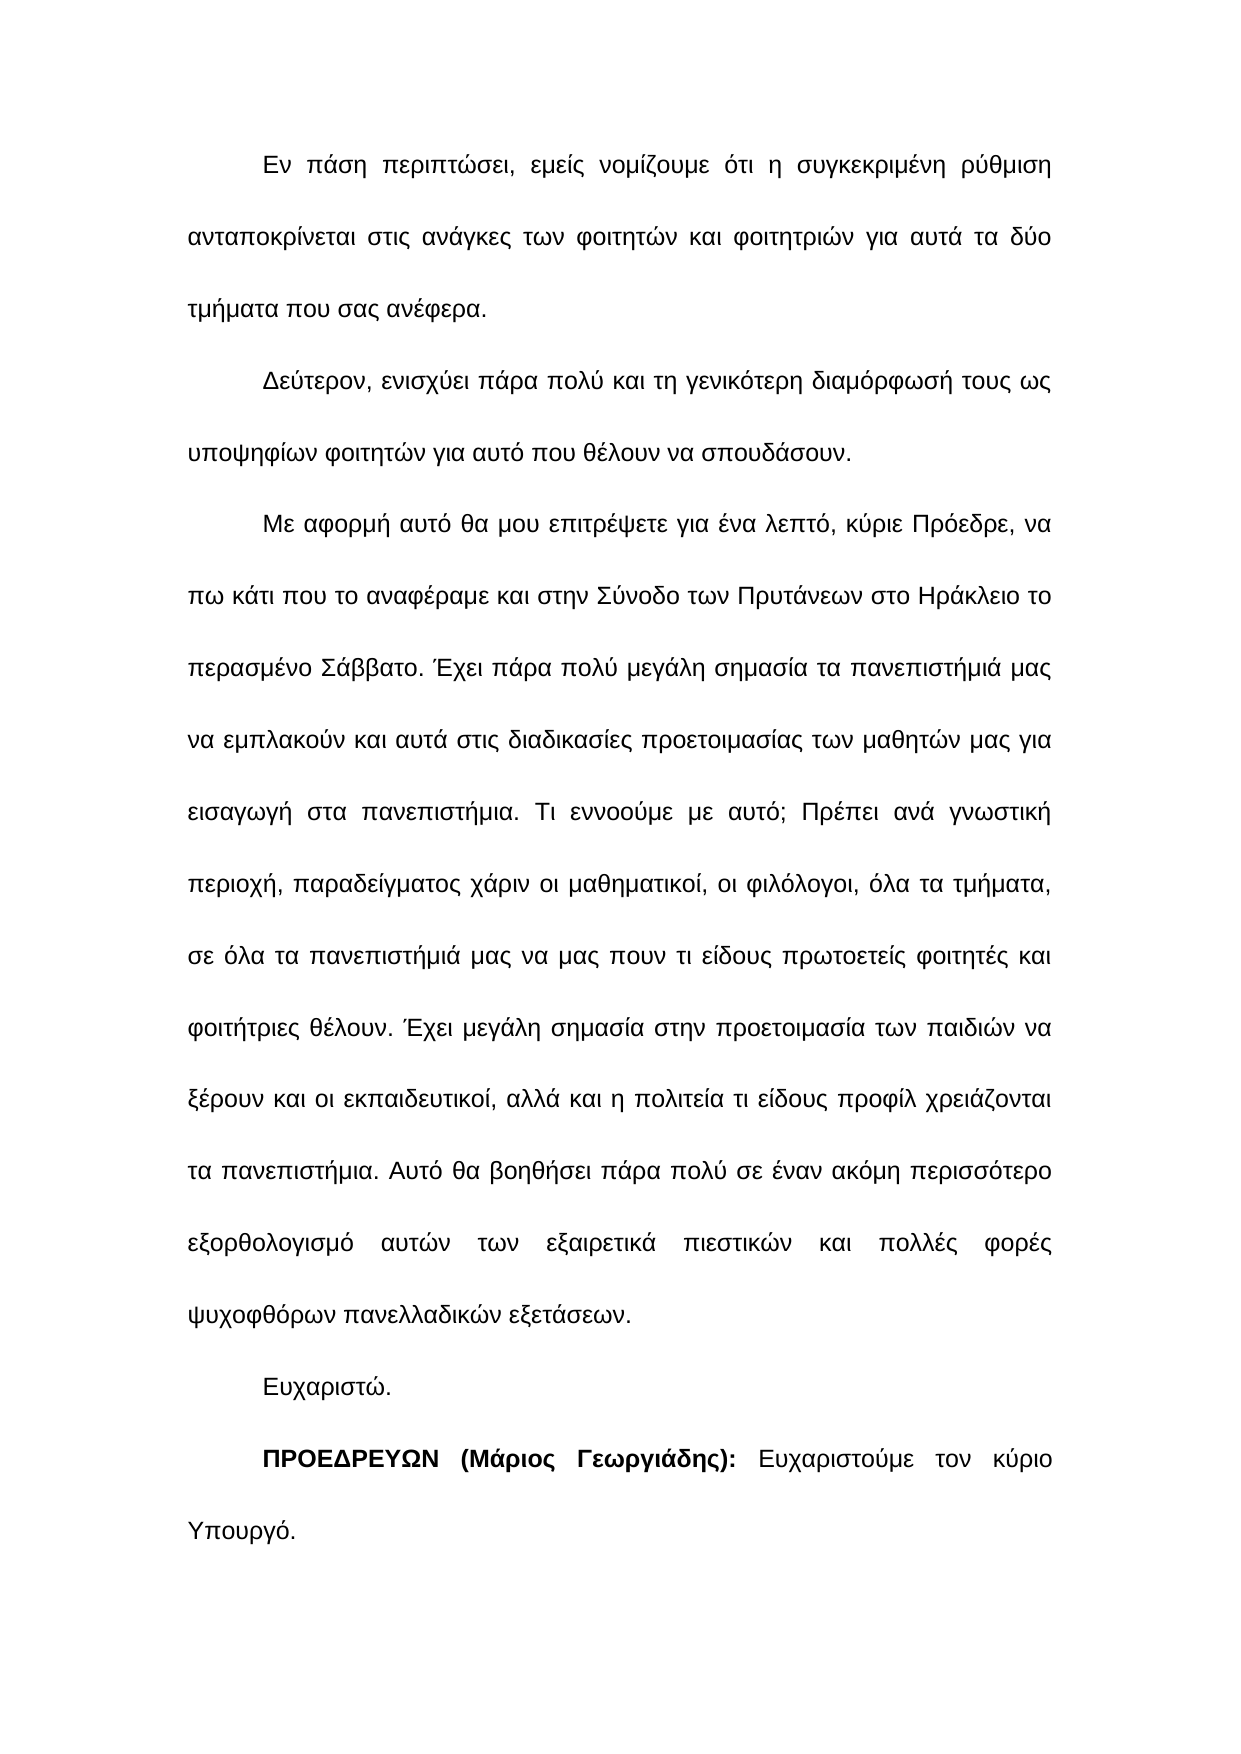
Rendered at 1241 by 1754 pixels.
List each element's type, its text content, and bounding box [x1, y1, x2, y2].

text Εν πάση περιπτώσει, εμείς νομίζουμε ότι η συγκεκριμένη ρύθμιση ανταποκρίνεται στις ανάγκες των φοιτητών και φοιτητριών για αυτά τα δύο τμήματα που σας ανέφερα. [187, 150, 1053, 322]
text Δεύτερον, ενισχύει πάρα πολύ και τη γενικότερη διαμόρφωσή τους ως υποψηφίων φοιτητών για αυτό που θέλουν να σπουδάσουν. [187, 366, 1053, 466]
text ΠΡΟΕΔΡΕΥΩΝ (Μάριος Γεωργιάδης): Ευχαριστούμε τον κύριο Υπουργό. [187, 1444, 1053, 1544]
text Ευχαριστώ. [187, 1372, 1053, 1401]
text Με αφορμή αυτό θα μου επιτρέψετε για ένα λεπτό, κύριε Πρόεδρε, να πω κάτι που το αναφέραμε και στην Σύνοδο των Πρυτάνεων στο Ηράκλειο το περασμένο Σάββατο. Έχει πάρα πολύ μεγάλη σημασία τα πανεπιστήμιά μας να εμπλακούν και αυτά στις διαδικασίες προετοιμασίας των μαθητών μας για εισαγωγή στα πανεπιστήμια. Τι εννοούμε με αυτό; Πρέπει ανά γνωστική περιοχή, παραδείγματος χάριν οι μαθηματικοί, οι φιλόλογοι, όλα τα τμήματα, σε όλα τα πανεπιστήμιά μας να μας πουν τι είδους πρωτοετείς φοιτητές και φοιτήτριες θέλουν. Έχει μεγάλη σημασία στην προετοιμασία των παιδιών να ξέρουν και οι εκπαιδευτικοί, αλλά και η πολιτεία τι είδους προφίλ χρειάζονται τα πανεπιστήμια. Αυτό θα βοηθήσει πάρα πολύ σε έναν ακόμη περισσότερο εξορθολογισμό αυτών των εξαιρετικά πιεστικών και πολλές φορές ψυχοφθόρων πανελλαδικών εξετάσεων. [187, 509, 1053, 1329]
